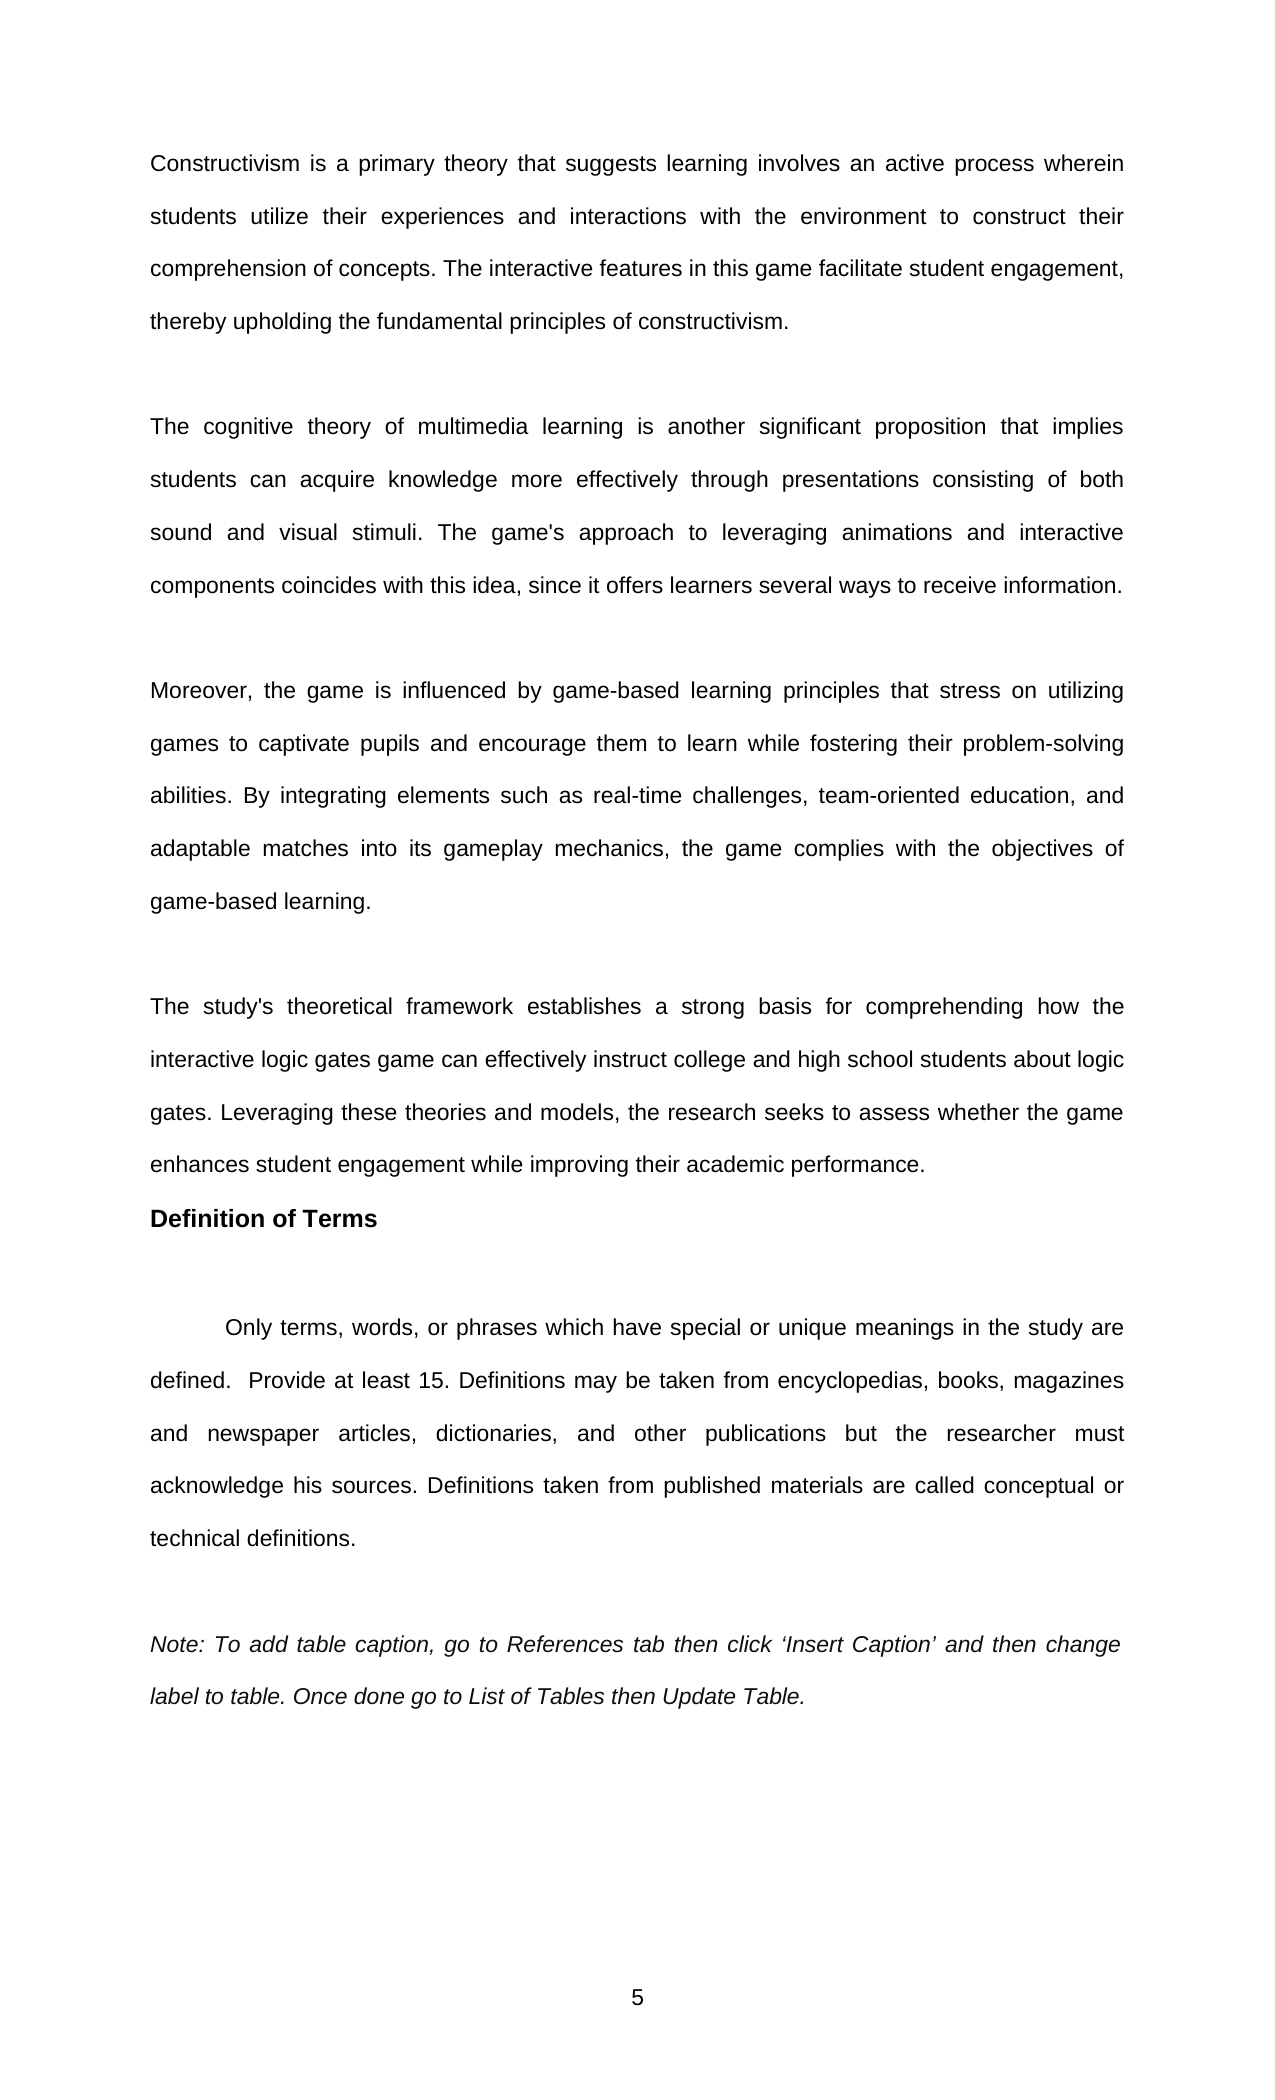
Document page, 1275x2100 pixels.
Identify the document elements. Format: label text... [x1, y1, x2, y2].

text Note: To add table caption, go to References tab then click ‘Insert Caption’ and then change label to table. Once done go to List of Tables then Update Table. [150, 1631, 1125, 1710]
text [150, 150, 1125, 1178]
text Only terms, words, or phrases which have special or unique meanings in the study are defined. Provide at least 15. Definitions may be taken from encyclopedias, books, magazines and newspaper articles, dictionaries, and other publications but the researcher must acknowledge his sources. Definitions taken from published materials are called conceptual or technical definitions. [150, 1314, 1125, 1552]
subtitle Definition of Terms [150, 1204, 1125, 1233]
